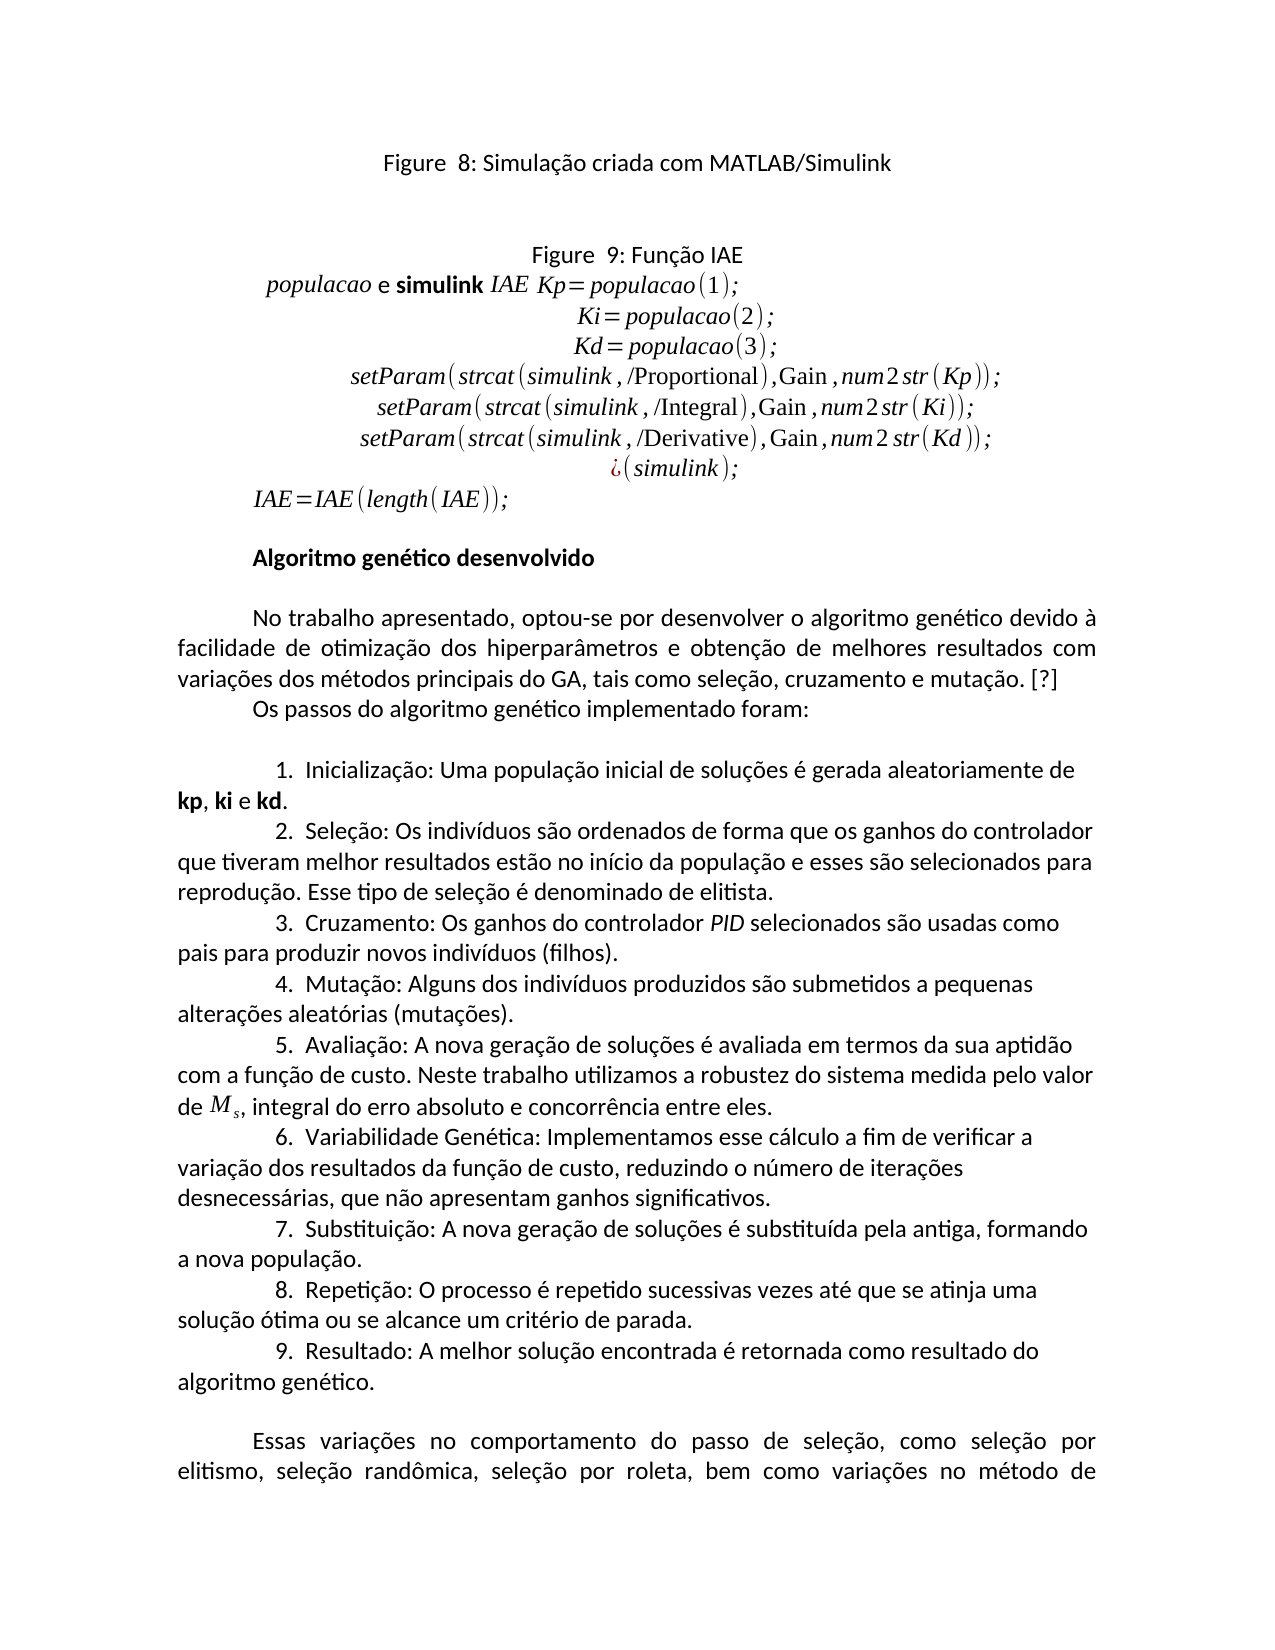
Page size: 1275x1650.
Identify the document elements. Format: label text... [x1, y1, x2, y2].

text Figure 9: Função IAE [177, 239, 1098, 270]
text 2. Seleção: Os indivíduos são ordenados de forma que os ganhos do controlador que tiveram melhor resultados estão no início da população e esses são selecionados para reprodução. Esse tipo de seleção é denominado de elitista. [177, 816, 1098, 907]
text Os passos do algoritmo genético implementado foram: [177, 693, 1098, 724]
text 1. Inicialização: Uma população inicial de soluções é gerada aleatoriamente de kp, ki e kd. [177, 754, 1098, 816]
text 8. Repetição: O processo é repetido sucessivas vezes até que se atinja uma solução ótima ou se alcance um critério de parada. [177, 1274, 1098, 1335]
text 9. Resultado: A melhor solução encontrada é retornada como resultado do algoritmo genético. [177, 1335, 1098, 1396]
text 3. Cruzamento: Os ganhos do controlador PID selecionados são usadas como pais para produzir novos indivíduos (filhos). [177, 907, 1098, 968]
text 6. Variabilidade Genética: Implementamos esse cálculo a fim de verificar a variação dos resultados da função de custo, reduzindo o número de iterações desnecessárias, que não apresentam ganhos significativos. [177, 1122, 1098, 1213]
text 7. Substituição: A nova geração de soluções é substituída pela antiga, formando a nova população. [177, 1213, 1098, 1274]
text e simulink [177, 270, 1098, 300]
text Figure 8: Simulação criada com MATLAB/Simulink [177, 148, 1098, 178]
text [177, 1425, 1098, 1486]
text 4. Mutação: Alguns dos indivíduos produzidos são submetidos a pequenas alterações aleatórias (mutações). [177, 968, 1098, 1029]
subtitle Algoritmo genético desenvolvido [177, 543, 1098, 573]
text No trabalho apresentado, optou-se por desenvolver o algoritmo genético devido à facilidade de otimização dos hiperparâmetros e obtenção de melhores resultados com variações dos métodos principais do GA, tais como seleção, cruzamento e mutação. [?] [177, 602, 1098, 693]
text 5. Avaliação: A nova geração de soluções é avaliada em termos da sua aptidão com a função de custo. Neste trabalho utilizamos a robustez do sistema medida pelo valor de , integral do erro absoluto e concorrência entre eles. [177, 1029, 1098, 1122]
